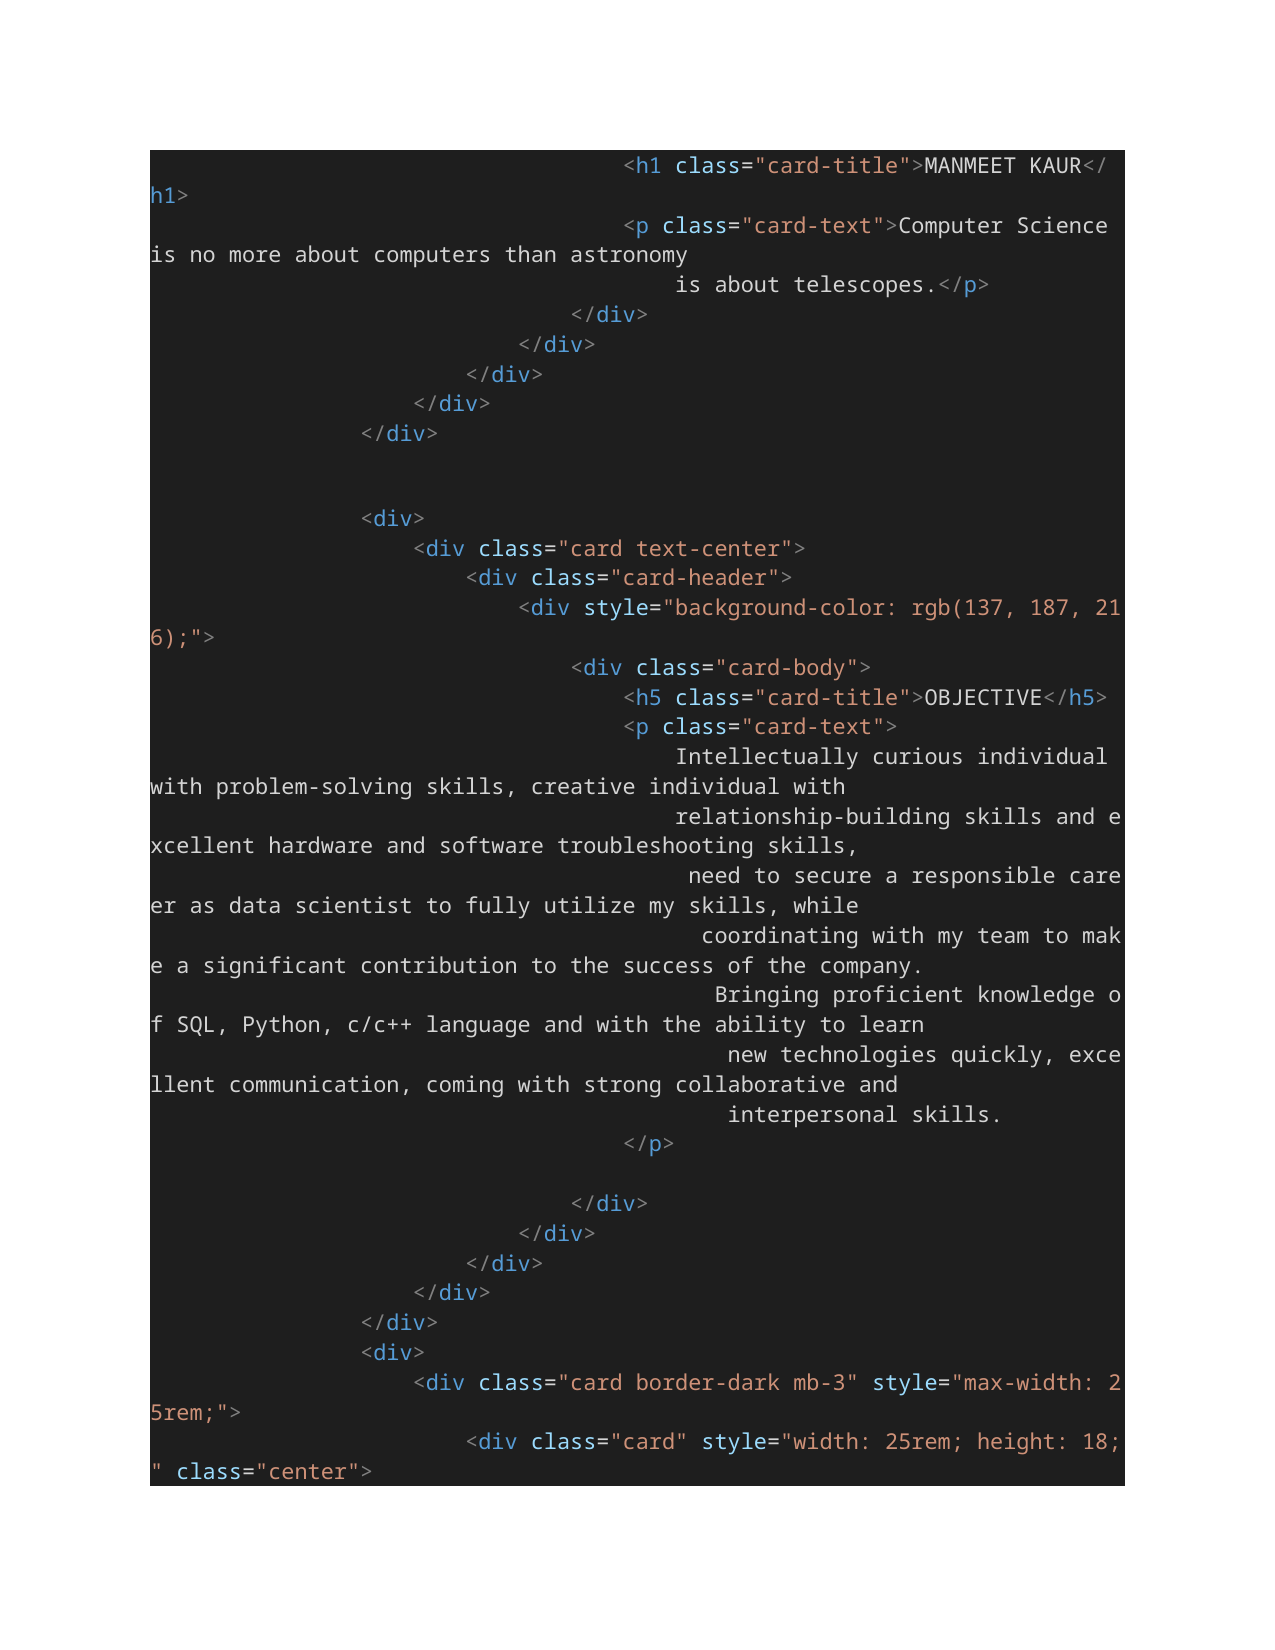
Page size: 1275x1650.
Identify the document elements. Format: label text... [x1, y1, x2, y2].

text </div> [150, 1307, 1125, 1337]
text </div> [150, 1188, 1125, 1218]
text <div style="background-color: rgb(137, 187, 216);"> [150, 592, 1125, 652]
text </div> [150, 1218, 1125, 1247]
text </p> [150, 1128, 1125, 1158]
text need to secure a responsible career as data scientist to fully utilize my skills, while [150, 860, 1125, 920]
text <div class="card" style="width: 25rem; height: 18;" class="center"> [150, 1426, 1125, 1486]
text coordinating with my team to make a significant contribution to the success of the company. [150, 920, 1125, 979]
text <div class="card text-center"> [150, 532, 1125, 562]
text </div> [150, 299, 1125, 329]
text <div class="card-header"> [150, 562, 1125, 592]
text new technologies quickly, excellent communication, coming with strong collaborative and [150, 1039, 1125, 1098]
text <div class="card-body"> [150, 652, 1125, 681]
text </div> [150, 1247, 1125, 1277]
text <p class="card-text">Computer Science is no more about computers than astronomy [150, 209, 1125, 269]
text <h1 class="card-title">MANMEET KAUR</h1> [150, 150, 1125, 209]
text <h5 class="card-title">OBJECTIVE</h5> [150, 681, 1125, 711]
text Bringing proficient knowledge of SQL, Python, c/c++ language and with the ability to learn [150, 979, 1125, 1039]
text </div> [150, 1277, 1125, 1307]
text <p class="card-text"> [150, 711, 1125, 741]
text </div> [150, 388, 1125, 418]
text <div> [150, 503, 1125, 532]
text <div> [150, 1337, 1125, 1367]
text Intellectually curious individual with problem-solving skills, creative individual with [150, 741, 1125, 801]
text </div> [150, 329, 1125, 358]
text </div> [150, 358, 1125, 388]
text <div class="card border-dark mb-3" style="max-width: 25rem;"> [150, 1367, 1125, 1426]
text relationship-building skills and excellent hardware and software troubleshooting skills, [150, 801, 1125, 860]
text is about telescopes.</p> [150, 269, 1125, 299]
text </div> [150, 418, 1125, 448]
text interpersonal skills. [150, 1098, 1125, 1128]
